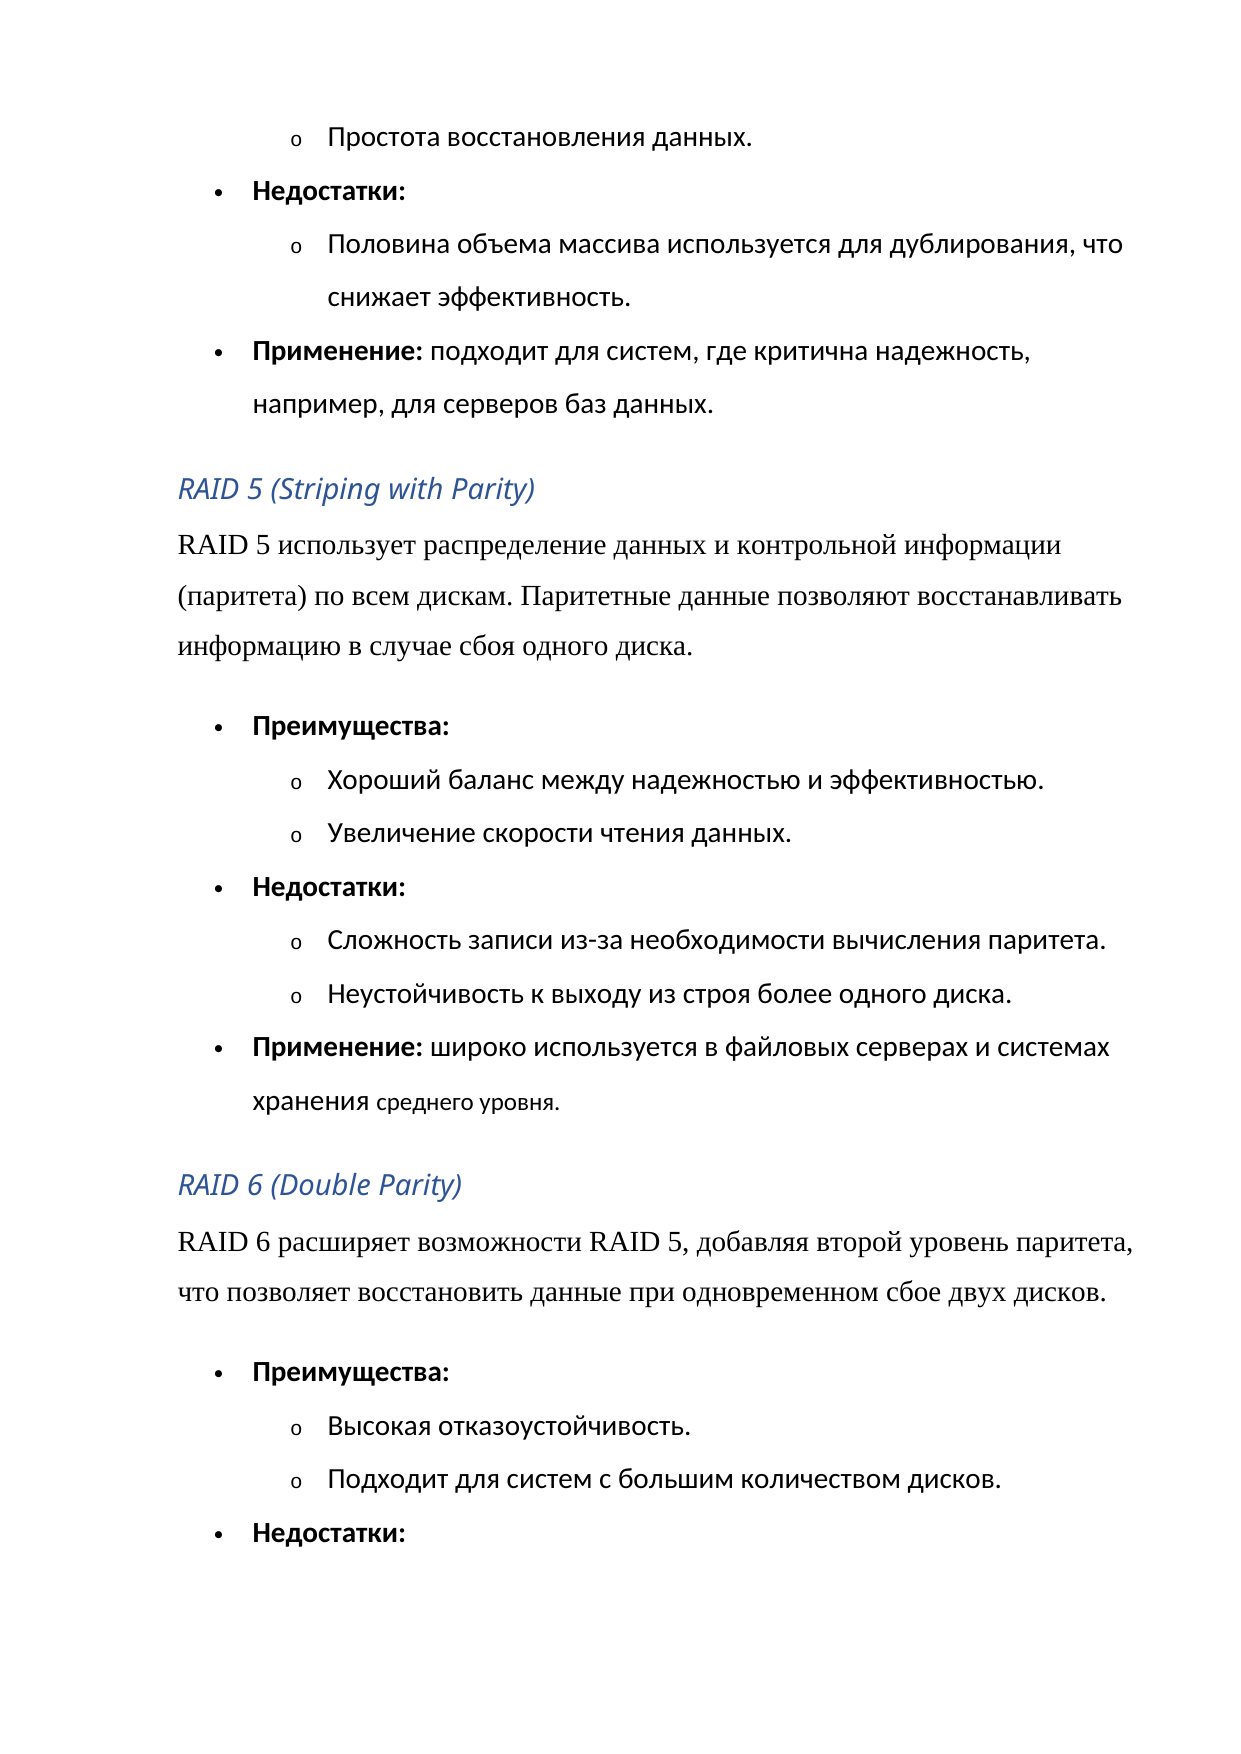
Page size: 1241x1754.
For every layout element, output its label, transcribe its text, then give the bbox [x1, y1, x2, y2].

list Неустойчивость к выходу из строя более одного диска. [290, 975, 1152, 1010]
list Подходит для систем с большим количеством дисков. [290, 1460, 1152, 1496]
list Простота восстановления данных. [290, 118, 1152, 154]
subtitle RAID 5 (Striping with Parity) [177, 468, 1152, 508]
list Преимущества: [215, 1353, 1152, 1389]
list Хороший баланс между надежностью и эффективностью. [290, 761, 1152, 797]
list Сложность записи из-за необходимости вычисления паритета. [290, 921, 1152, 957]
list Преимущества: [215, 707, 1152, 743]
list Недостатки: [215, 172, 1152, 207]
text RAID 6 расширяет возможности RAID 5, добавляя второй уровень паритета, что позволяет восстановить данные при одновременном сбое двух дисков. [177, 1224, 1152, 1307]
list Увеличение скорости чтения данных. [290, 814, 1152, 850]
list Недостатки: [215, 868, 1152, 903]
list Применение: широко используется в файловых серверах и системах хранения среднего уровня. [215, 1028, 1152, 1117]
list Недостатки: [215, 1514, 1152, 1549]
text RAID 5 использует распределение данных и контрольной информации (паритета) по всем дискам. Паритетные данные позволяют восстанавливать информацию в случае сбоя одного диска. [177, 527, 1152, 662]
list Применение: подходит для систем, где критична надежность, например, для серверов баз данных. [215, 332, 1152, 421]
list Половина объема массива используется для дублирования, что снижает эффективность. [290, 225, 1152, 314]
list Высокая отказоустойчивость. [290, 1407, 1152, 1442]
subtitle RAID 6 (Double Parity) [177, 1164, 1152, 1204]
